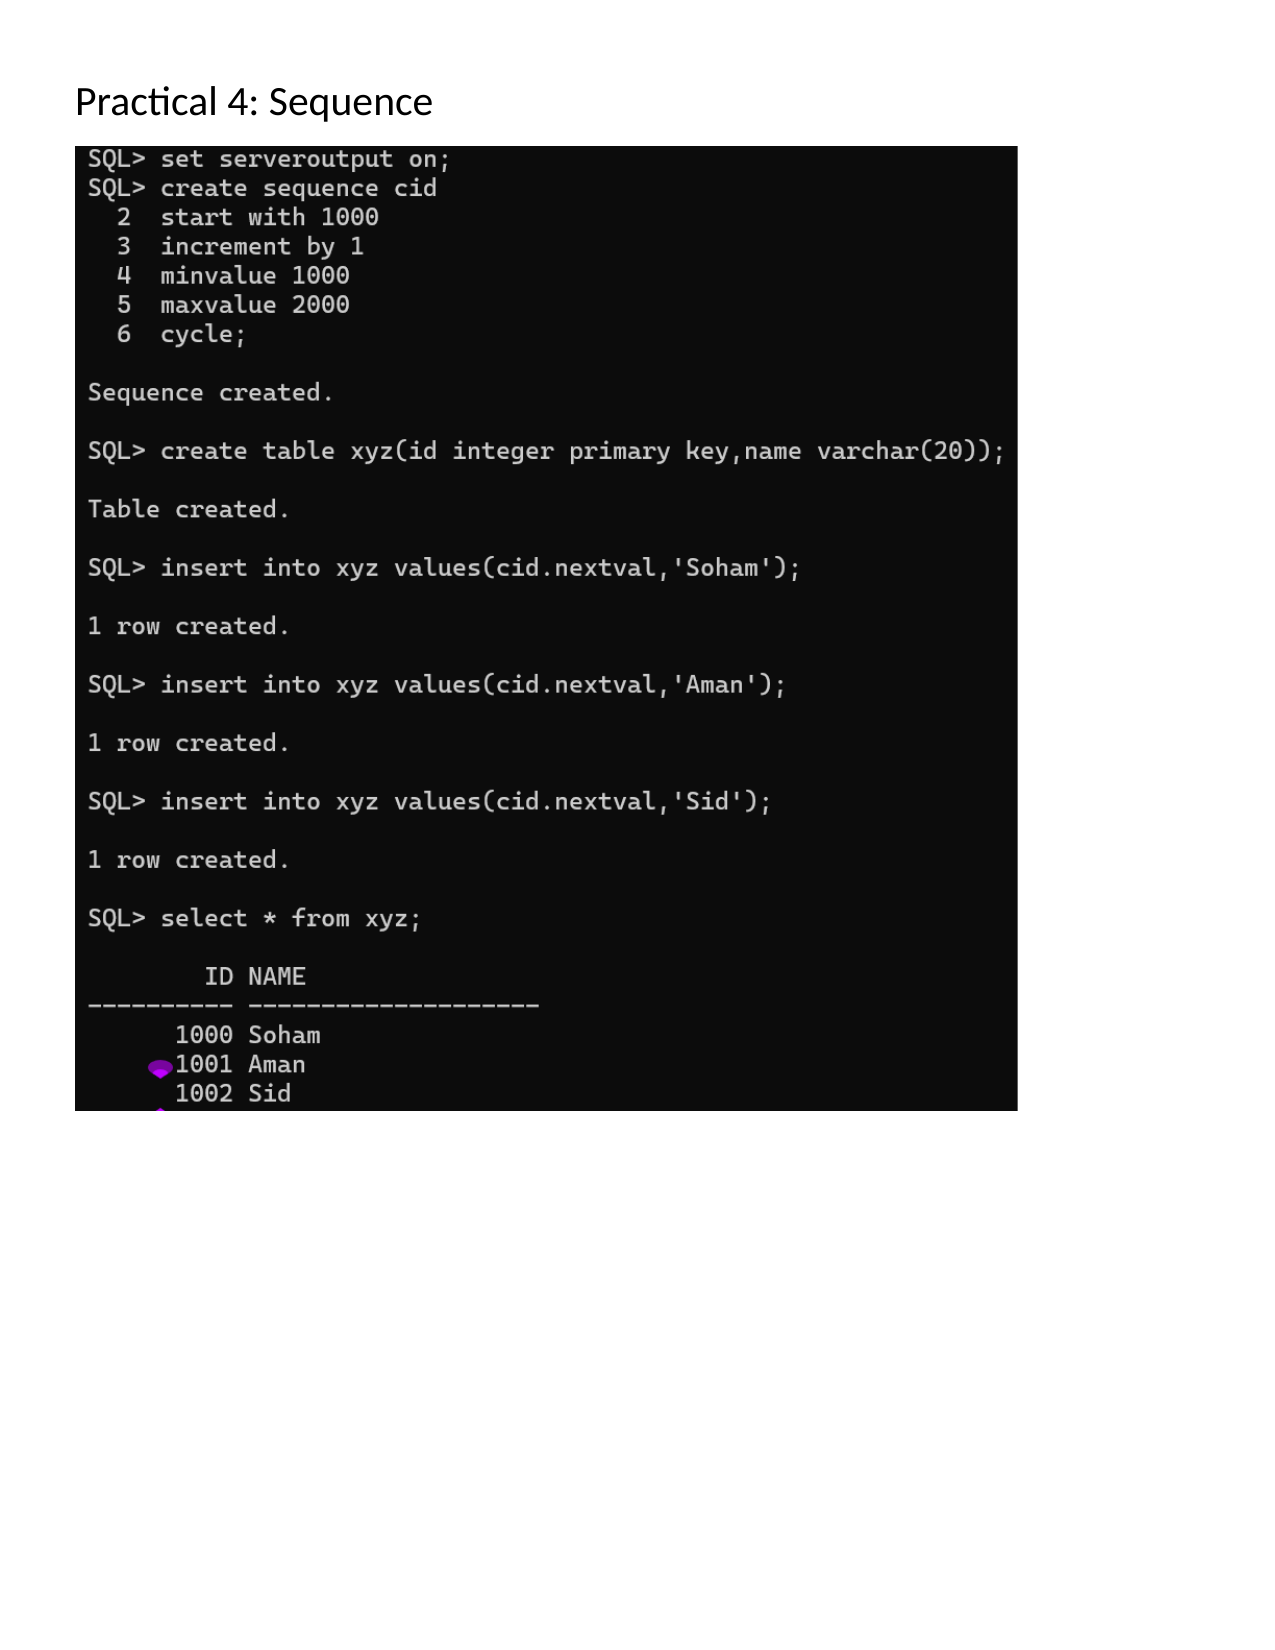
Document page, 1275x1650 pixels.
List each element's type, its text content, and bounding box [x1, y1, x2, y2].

text Practical 4: Sequence [75, 75, 1200, 126]
picture [75, 146, 1018, 1111]
